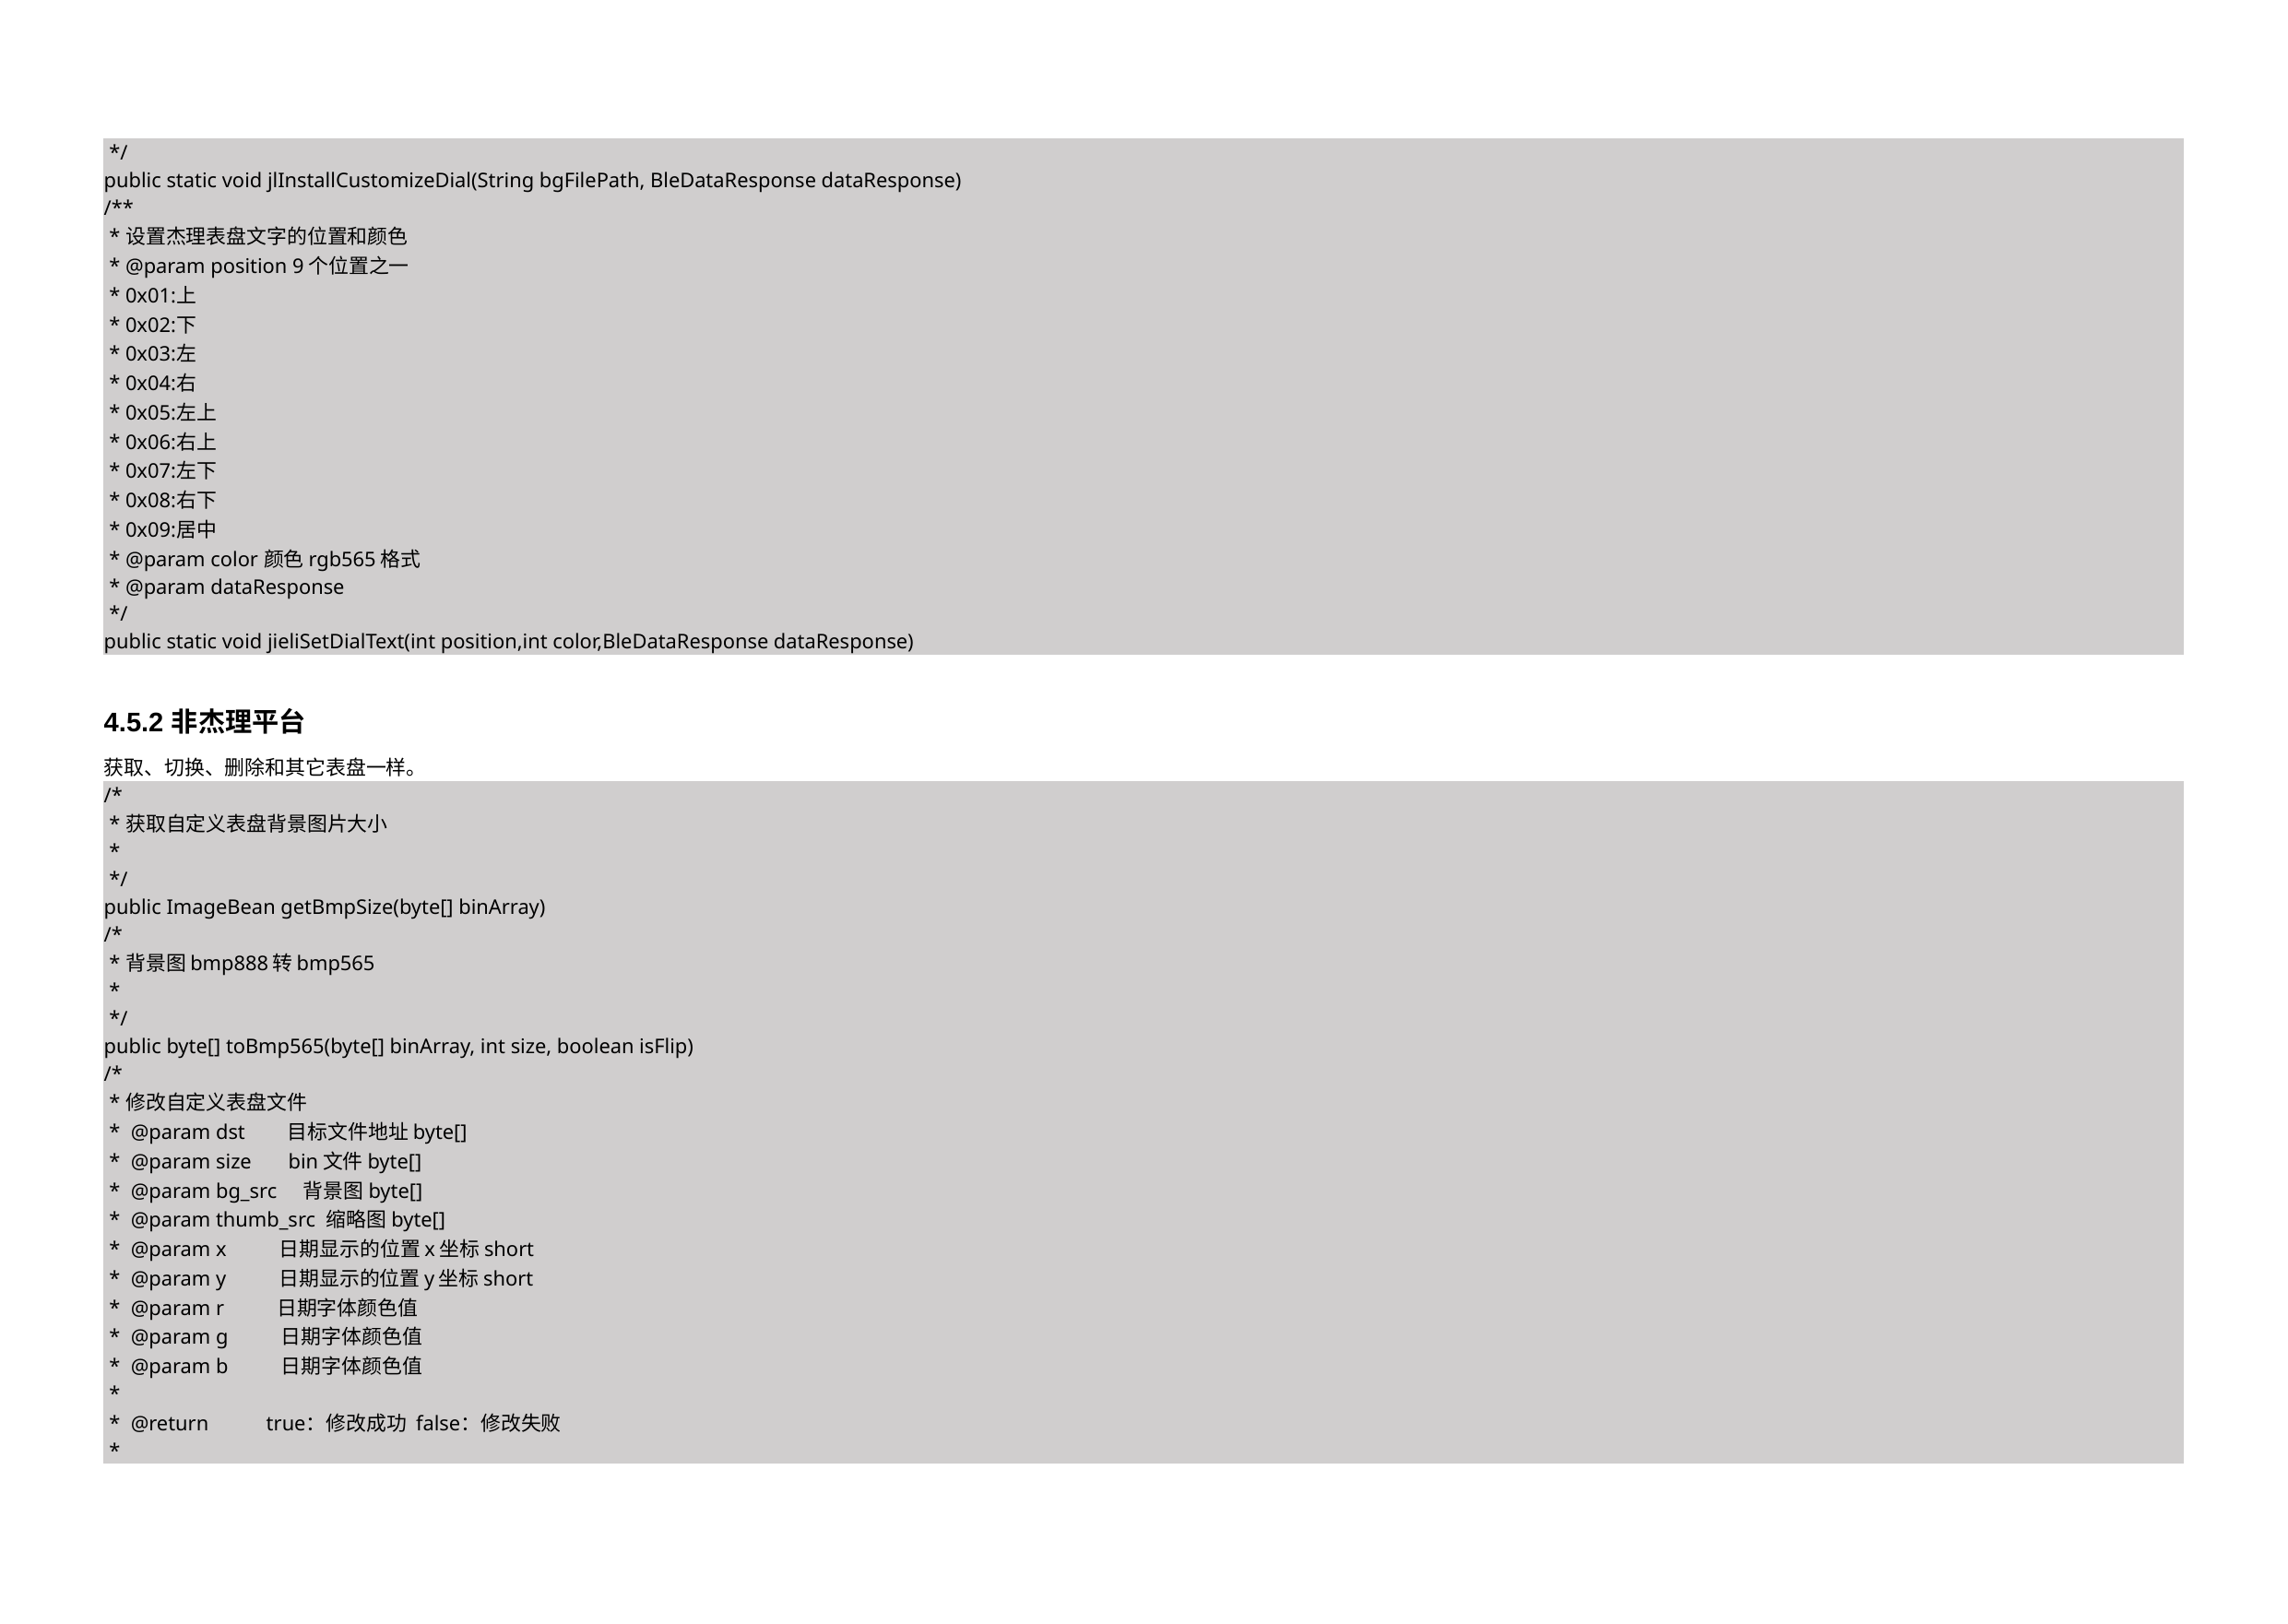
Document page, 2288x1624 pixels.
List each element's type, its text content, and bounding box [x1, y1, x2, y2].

text /* * 获取自定义表盘背景图片大小 * */ public ImageBean getBmpSize(byte[] binArray) [103, 781, 2184, 920]
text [103, 138, 2184, 193]
subtitle 4.5.2 非杰理平台 [103, 716, 2184, 735]
text /* * 背景图bmp888转bmp565 * */ public byte[] toBmp565(byte[] binArray, int size, boolean isFlip) [103, 920, 2184, 1059]
text 获取、切换、删除和其它表盘一样。 [103, 752, 2184, 781]
text /** * 设置杰理表盘文字的位置和颜色 * @param position 9个位置之一 * 0x01:上 * 0x02:下 * 0x03:左 * 0x04:右 * 0x05:左上 * 0x06:右上 * 0x07:左下 * 0x08:右下 * 0x09:居中 * @param color 颜色 rgb565格式 * @param dataResponse */ public static void jieliSetDialText(int position,int color,BleDataResponse dataResponse) [103, 193, 2184, 655]
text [103, 1059, 2184, 1464]
